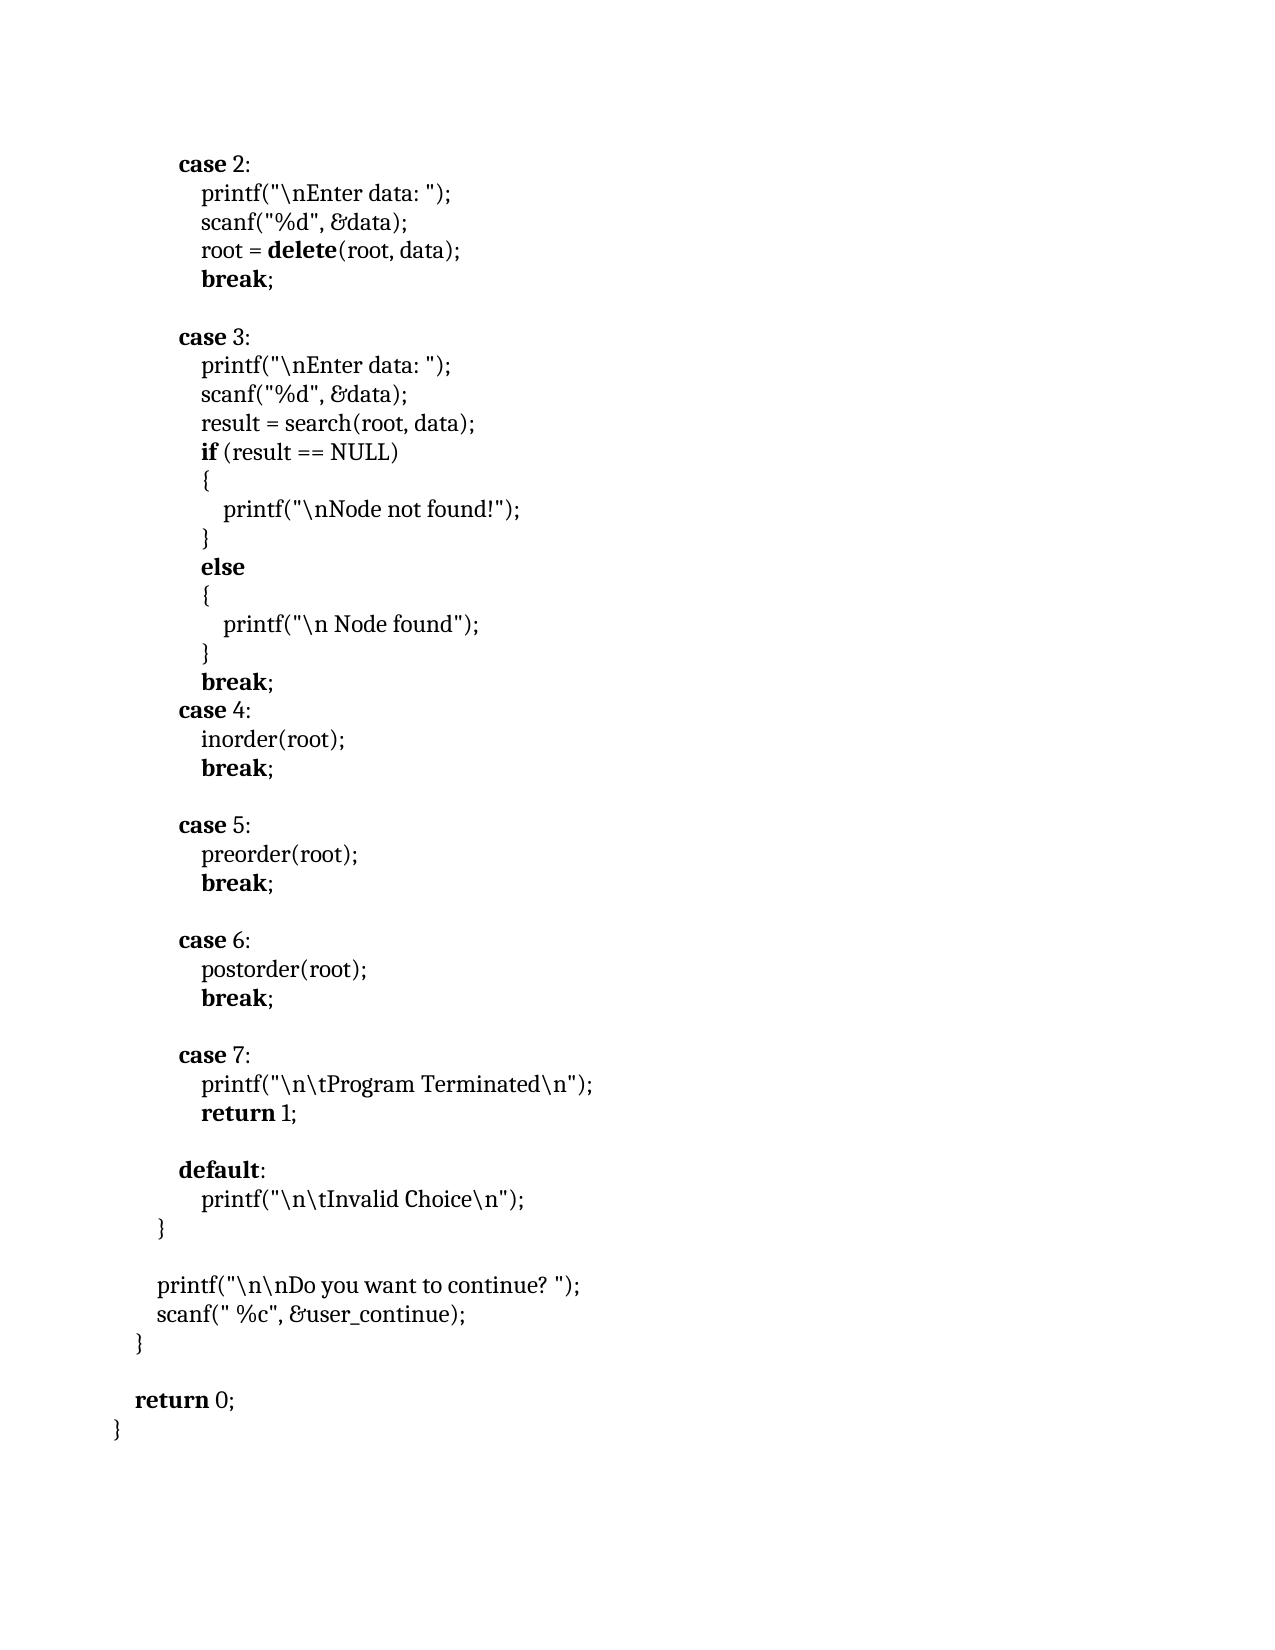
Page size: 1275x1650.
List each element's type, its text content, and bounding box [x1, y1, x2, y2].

text case 3: [112, 322, 1125, 351]
text inorder(root); [112, 725, 1125, 754]
text } [112, 1214, 1125, 1242]
text printf("\nEnter data: "); [112, 179, 1125, 207]
text } [112, 1415, 1125, 1444]
text break; [112, 984, 1125, 1012]
text { [112, 581, 1125, 610]
text printf("\n\tProgram Terminated\n"); [112, 1070, 1125, 1099]
text scanf(" %c", &user_continue); [112, 1300, 1125, 1329]
text break; [112, 754, 1125, 782]
text scanf("%d", &data); [112, 207, 1125, 236]
text return 1; [112, 1099, 1125, 1127]
text printf("\n\tInvalid Choice\n"); [112, 1185, 1125, 1214]
text case 4: [112, 696, 1125, 725]
text printf("\nNode not found!"); [112, 495, 1125, 524]
text scanf("%d", &data); [112, 380, 1125, 409]
text postorder(root); [112, 955, 1125, 984]
text printf("\n Node found"); [112, 610, 1125, 639]
text case 2: [112, 150, 1125, 179]
text printf("\n\nDo you want to continue? "); [112, 1271, 1125, 1300]
text break; [112, 265, 1125, 294]
text printf("\nEnter data: "); [112, 351, 1125, 380]
text default: [112, 1156, 1125, 1185]
text break; [112, 667, 1125, 696]
text { [112, 466, 1125, 495]
text root = delete(root, data); [112, 236, 1125, 265]
text return 0; [112, 1386, 1125, 1415]
text case 7: [112, 1041, 1125, 1070]
text preorder(root); [112, 840, 1125, 869]
text break; [112, 869, 1125, 897]
text } [112, 1329, 1125, 1357]
text else [112, 552, 1125, 581]
text } [112, 639, 1125, 667]
text if (result == NULL) [112, 437, 1125, 466]
text result = search(root, data); [112, 409, 1125, 437]
text } [112, 524, 1125, 552]
text case 6: [112, 926, 1125, 955]
text case 5: [112, 811, 1125, 840]
